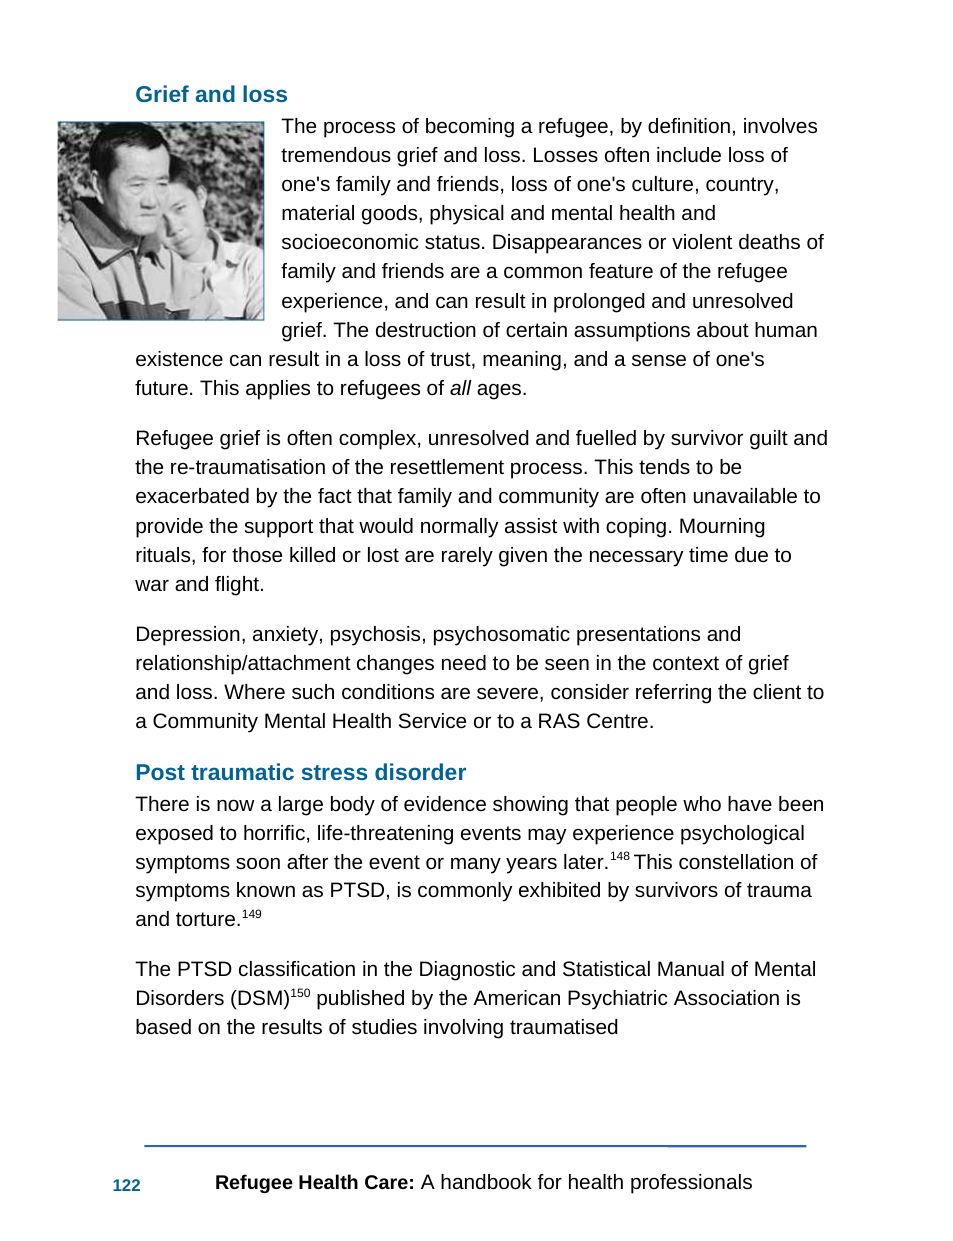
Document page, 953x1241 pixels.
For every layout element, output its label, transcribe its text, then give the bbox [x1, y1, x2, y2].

text Post traumatic stress disorder [135, 759, 828, 786]
picture [57, 121, 265, 322]
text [135, 957, 828, 1039]
text Depression, anxiety, psychosis, psychosomatic presentations and relationship/attachment changes need to be seen in the context of grief and loss. Where such conditions are severe, consider referring the client to a Community Mental Health Service or to a RAS Centre. [135, 622, 828, 733]
text Refugee grief is often complex, unresolved and fuelled by survivor guilt and the re-traumatisation of the resettlement process. This tends to be exacerbated by the fact that family and community are often unavailable to provide the support that would normally assist with coping. Mourning rituals, for those killed or lost are rarely given the necessary time due to war and flight. [135, 426, 828, 596]
text There is now a large body of evidence showing that people who have been exposed to horrific, life-threatening events may experience psychological symptoms soon after the event or many years later.148 This constellation of symptoms known as PTSD, is commonly exhibited by survivors of trauma and torture.149 [135, 792, 828, 931]
text Grief and loss [135, 81, 828, 107]
text The process of becoming a refugee, by definition, involves tremendous grief and loss. Losses often include loss of one's family and friends, loss of one's culture, country, material goods, physical and mental health and socioeconomic status. Disappearances or violent deaths of family and friends are a common feature of the refugee experience, and can result in prolonged and unresolved grief. The destruction of certain assumptions about human existence can result in a loss of trust, meaning, and a sense of one's future. This applies to refugees of all ages. [135, 113, 828, 400]
